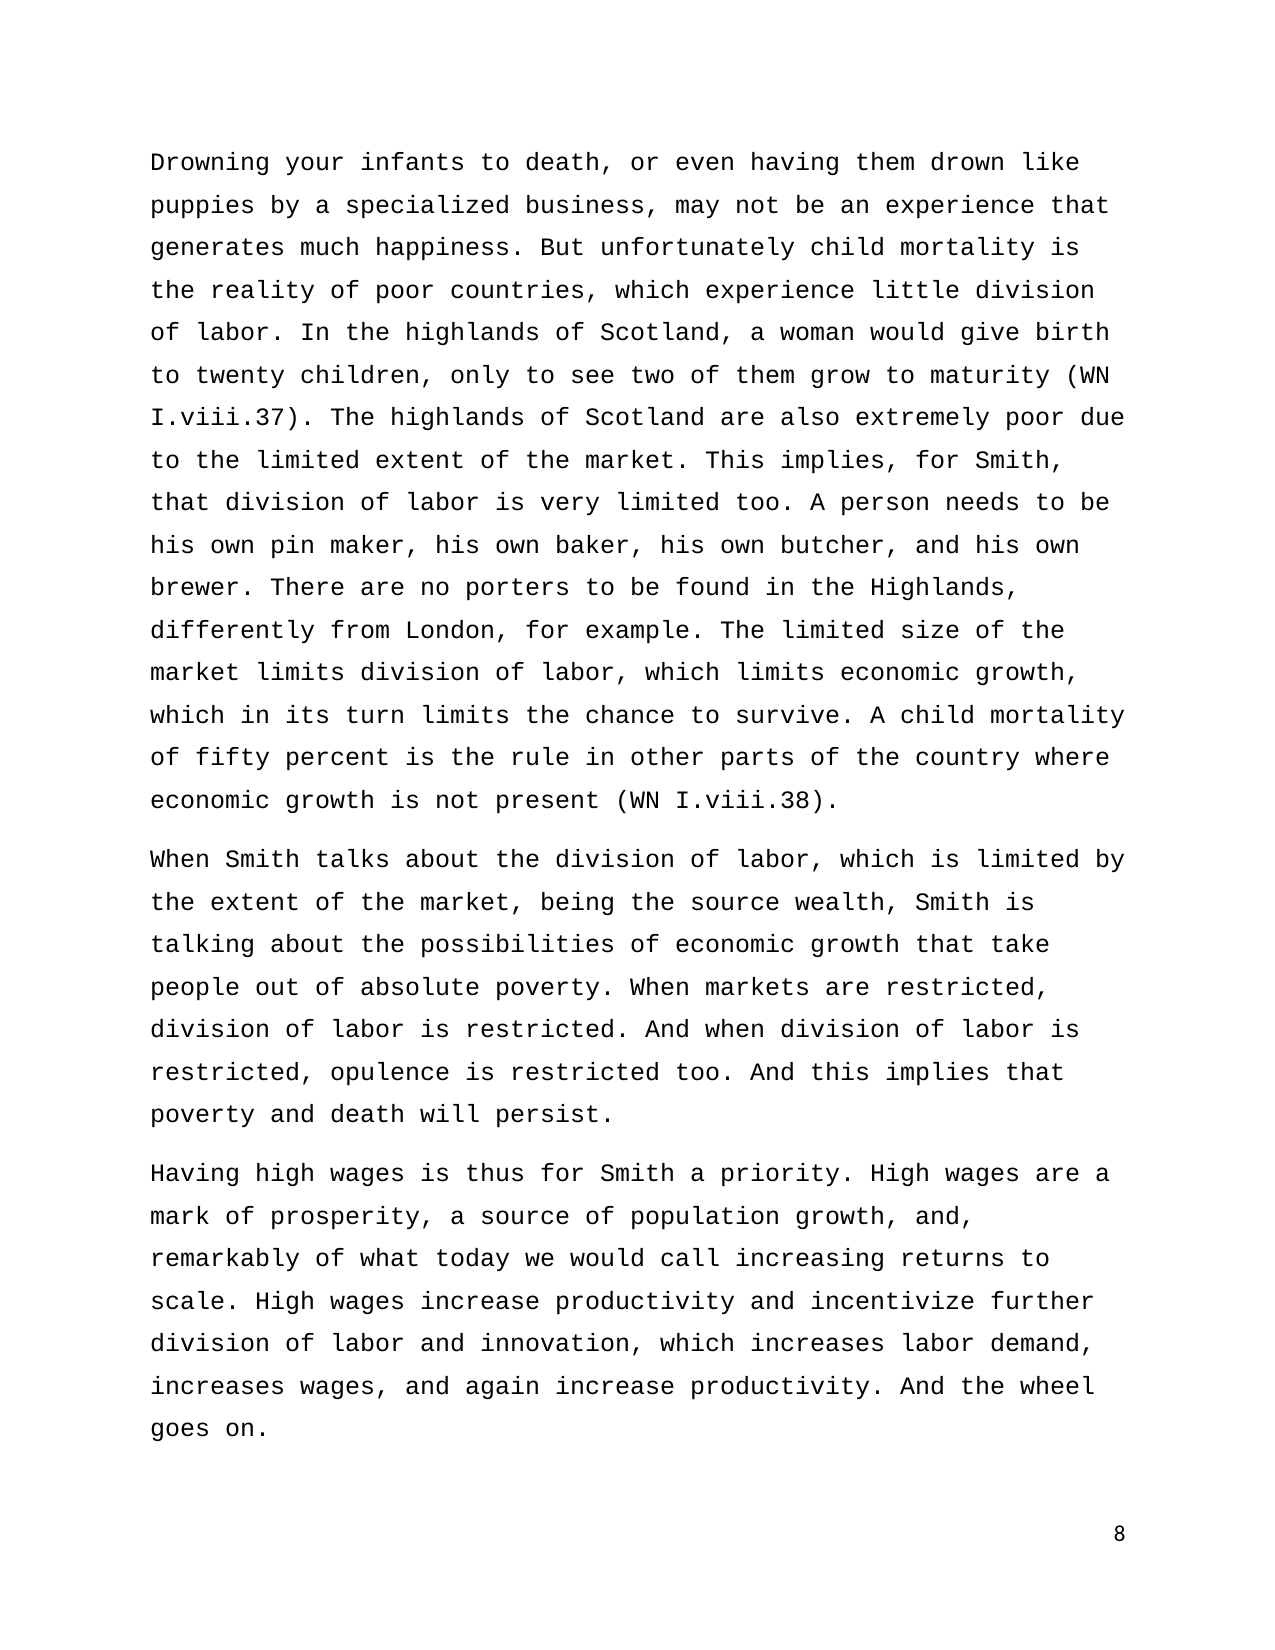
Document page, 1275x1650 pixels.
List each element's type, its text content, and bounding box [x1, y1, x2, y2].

text When Smith talks about the division of labor, which is limited by the extent of the market, being the source wealth, Smith is talking about the possibilities of economic growth that take people out of absolute poverty. When markets are restricted, division of labor is restricted. And when division of labor is restricted, opulence is restricted too. And this implies that poverty and death will persist. [150, 847, 1125, 1130]
text Drowning your infants to death, or even having them drown like puppies by a specialized business, may not be an experience that generates much happiness. But unfortunately child mortality is the reality of poor countries, which experience little division of labor. In the highlands of Scotland, a woman would give birth to twenty children, only to see two of them grow to maturity (WN I.viii.37). The highlands of Scotland are also extremely poor due to the limited extent of the market. This implies, for Smith, that division of labor is very limited too. A person needs to be his own pin maker, his own baker, his own butcher, and his own brewer. There are no porters to be found in the Highlands, differently from London, for example. The limited size of the market limits division of labor, which limits economic growth, which in its turn limits the chance to survive. A child mortality of fifty percent is the rule in other parts of the country where economic growth is not present (WN I.viii.38). [150, 150, 1125, 816]
text Having high wages is thus for Smith a priority. High wages are a mark of prosperity, a source of population growth, and, remarkably of what today we would call increasing returns to scale. High wages increase productivity and incentivize further division of labor and innovation, which increases labor demand, increases wages, and again increase productivity. And the wheel goes on. [150, 1161, 1125, 1444]
